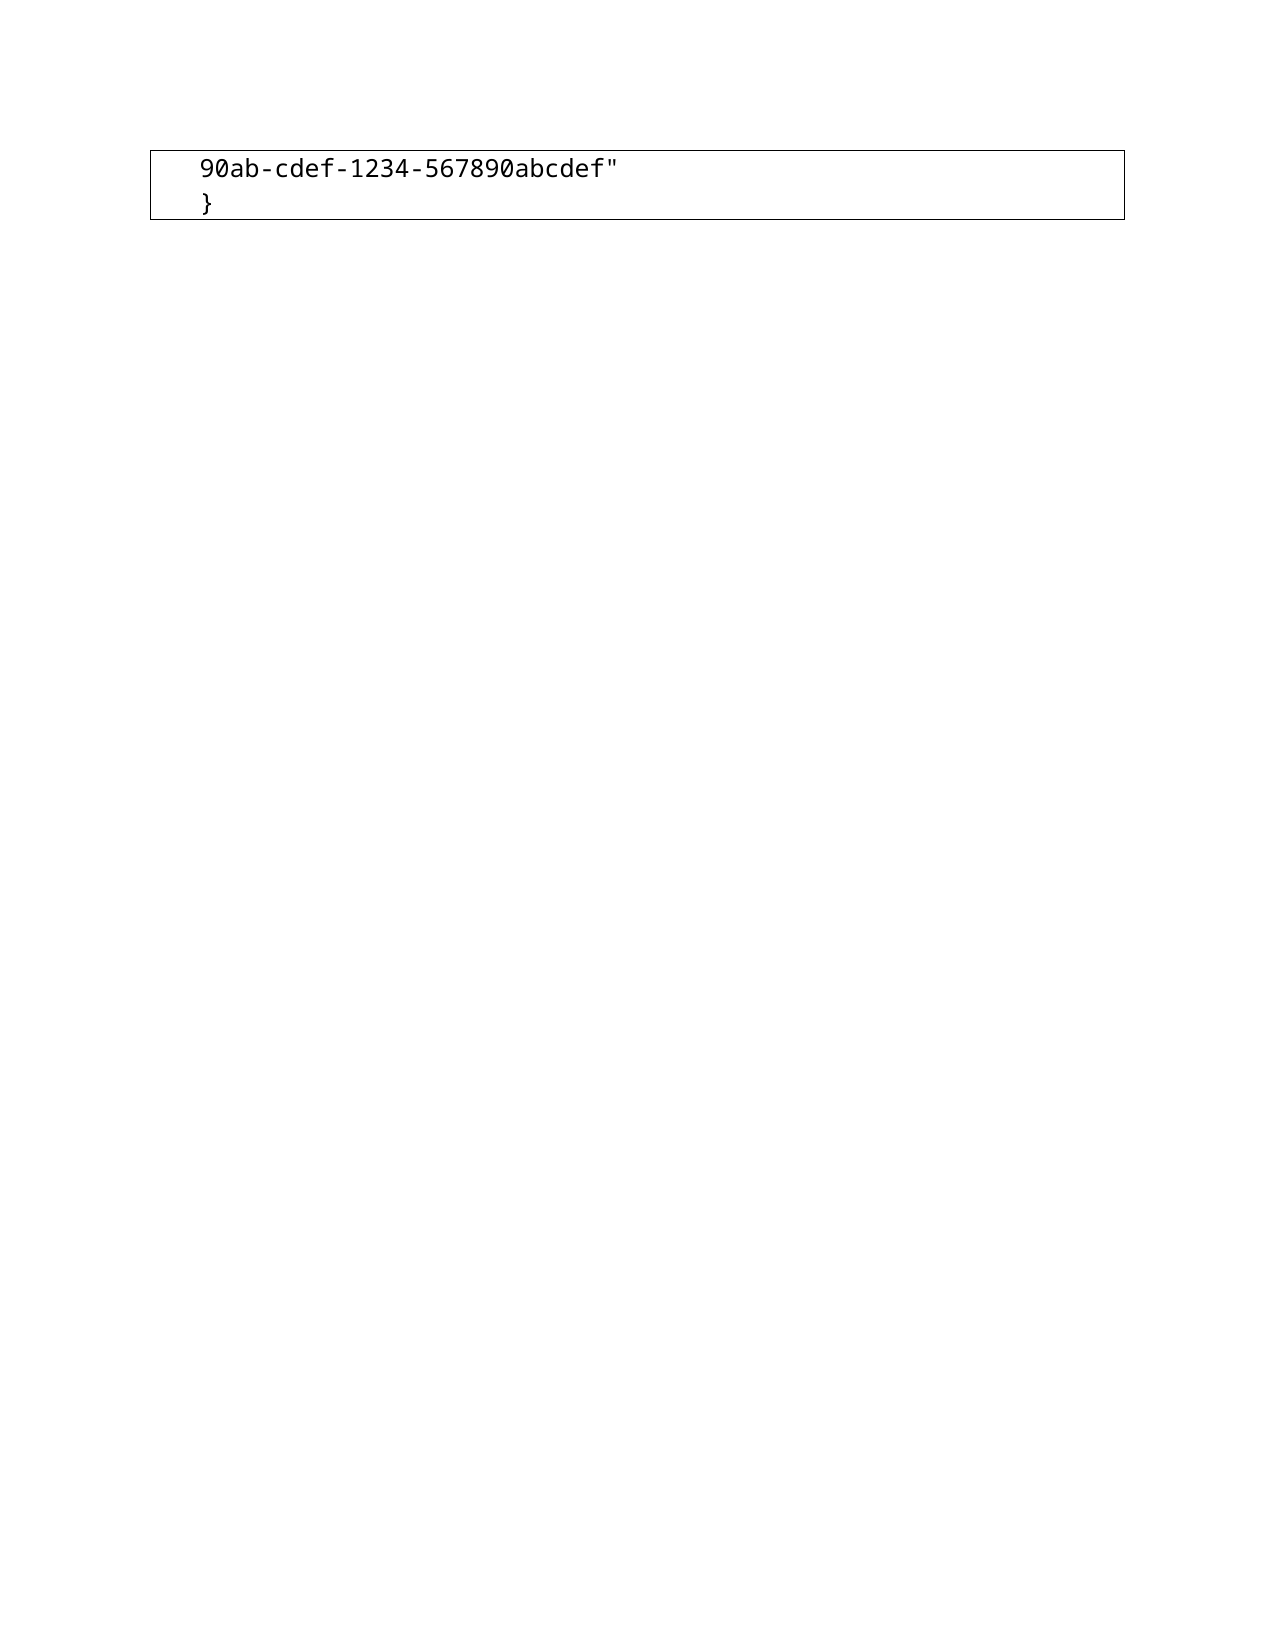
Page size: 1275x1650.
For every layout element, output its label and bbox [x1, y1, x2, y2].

table_header [151, 151, 1124, 219]
